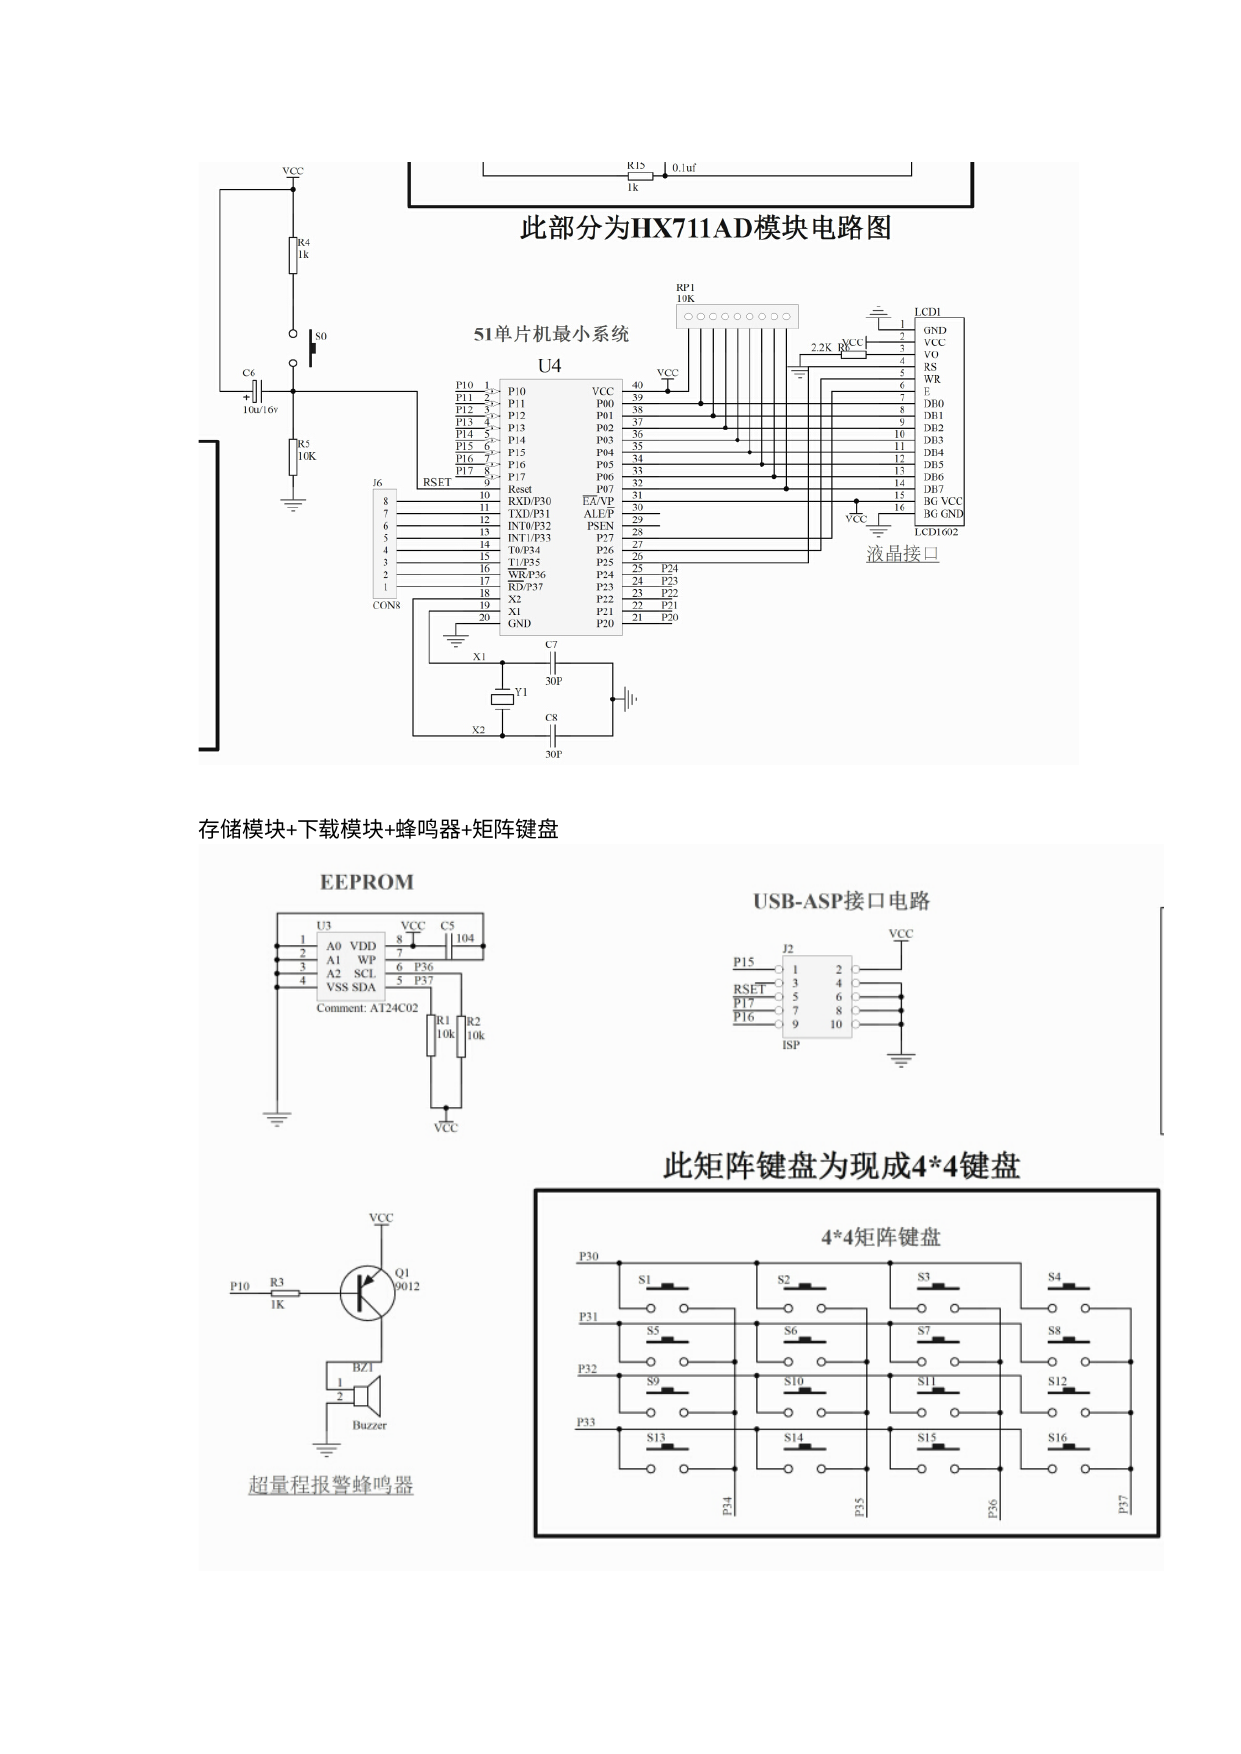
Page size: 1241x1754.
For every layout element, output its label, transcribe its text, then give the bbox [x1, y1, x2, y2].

picture [198, 162, 1080, 765]
picture [198, 844, 1164, 1571]
text 存储模块+下载模块+蜂鸣器+矩阵键盘 [187, 812, 1053, 844]
